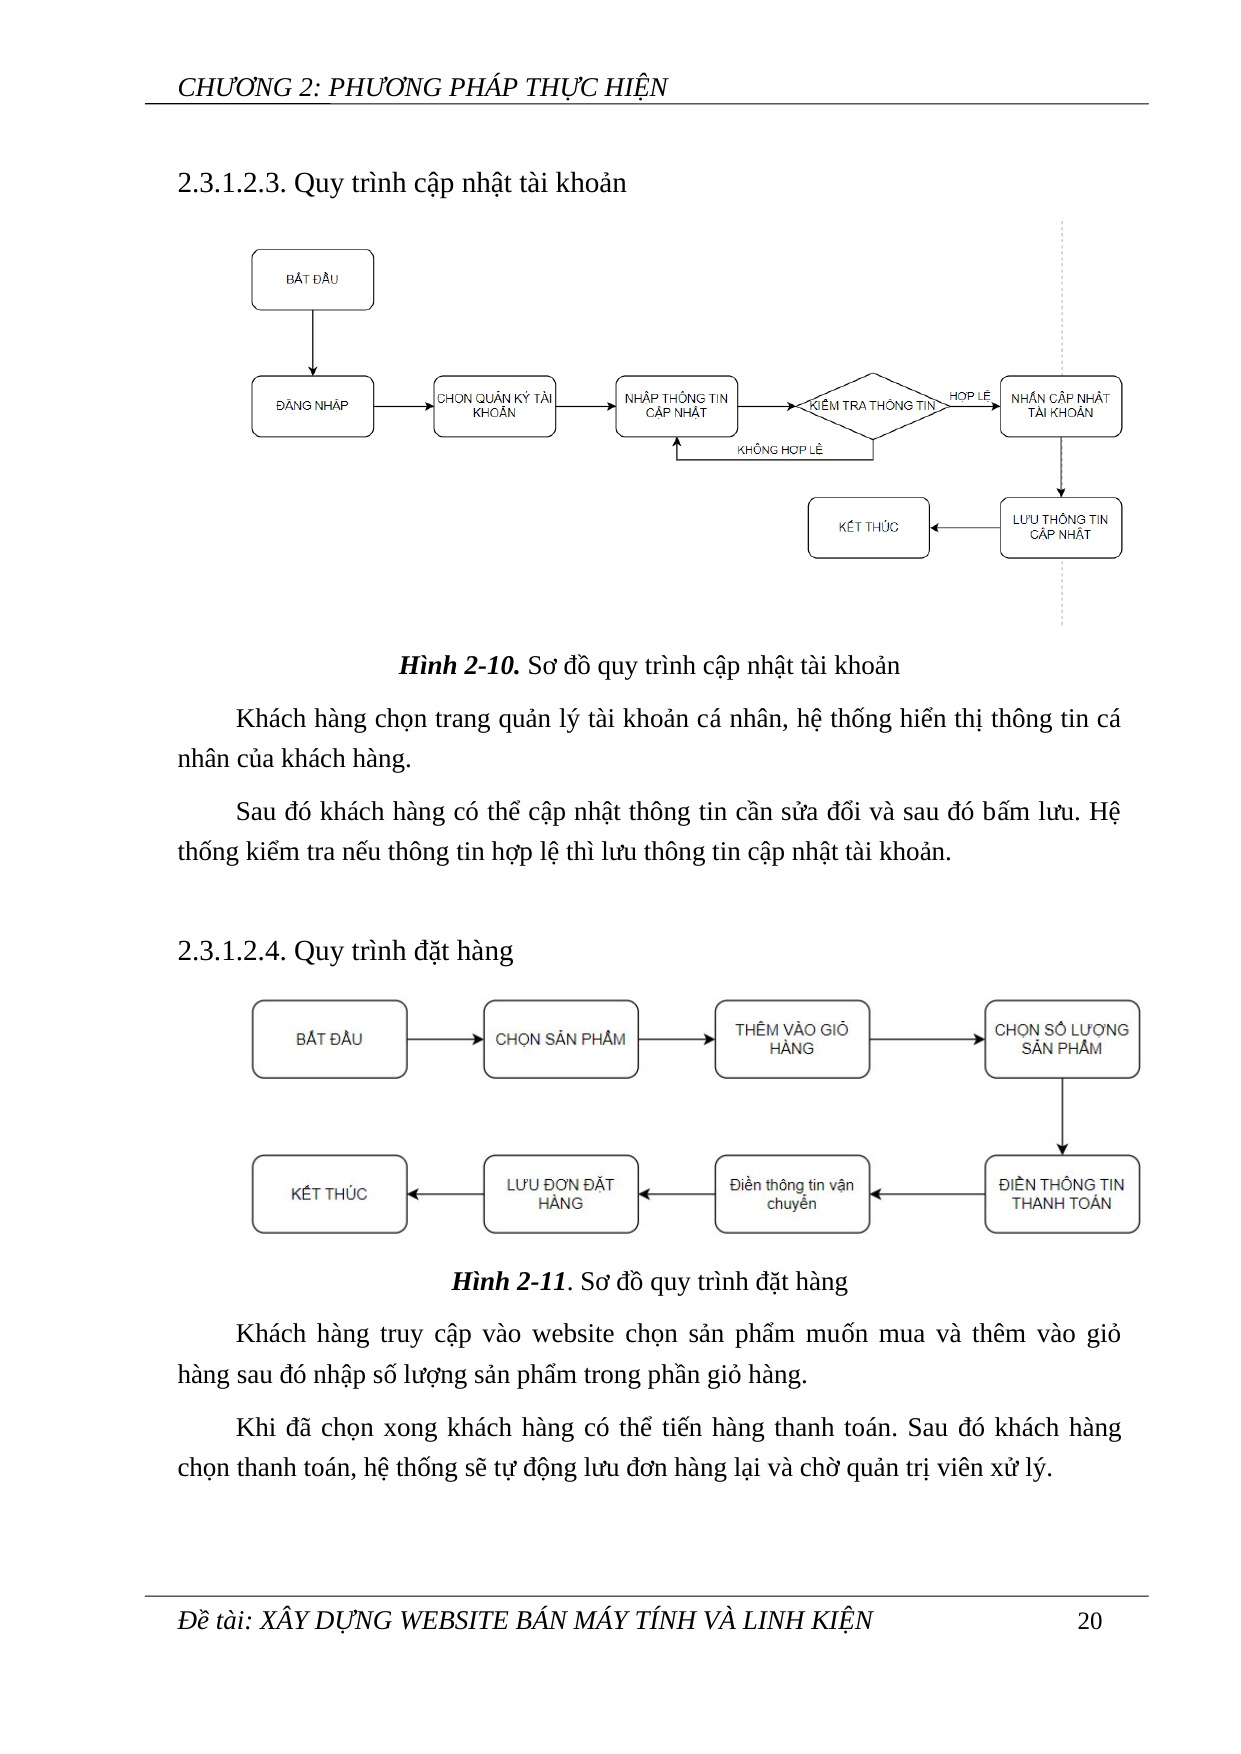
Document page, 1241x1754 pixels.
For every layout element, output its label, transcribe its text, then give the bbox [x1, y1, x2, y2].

picture [235, 221, 1149, 628]
subtitle Quy trình cập nhật tài khoản [177, 165, 1122, 198]
picture [235, 989, 1147, 1243]
text Khi đã chọn xong khách hàng có thể tiến hàng thanh toán. Sau đó khách hàng chọn thanh toán, hệ thống sẽ tự động lưu đơn hàng lại và chờ quản trị viên xử lý. [177, 1411, 1122, 1482]
text Sau đó khách hàng có thể cập nhật thông tin cần sửa đổi và sau đó bấm lưu. Hệ thống kiểm tra nếu thông tin hợp lệ thì lưu thông tin cập nhật tài khoản. [177, 795, 1122, 867]
text Khách hàng chọn trang quản lý tài khoản cá nhân, hệ thống hiển thị thông tin cá nhân của khách hàng. [177, 702, 1122, 773]
subtitle Quy trình đặt hàng [177, 933, 1122, 967]
text Khách hàng truy cập vào website chọn sản phẩm muốn mua và thêm vào giỏ hàng sau đó nhập số lượng sản phẩm trong phần giỏ hàng. [177, 1317, 1122, 1389]
